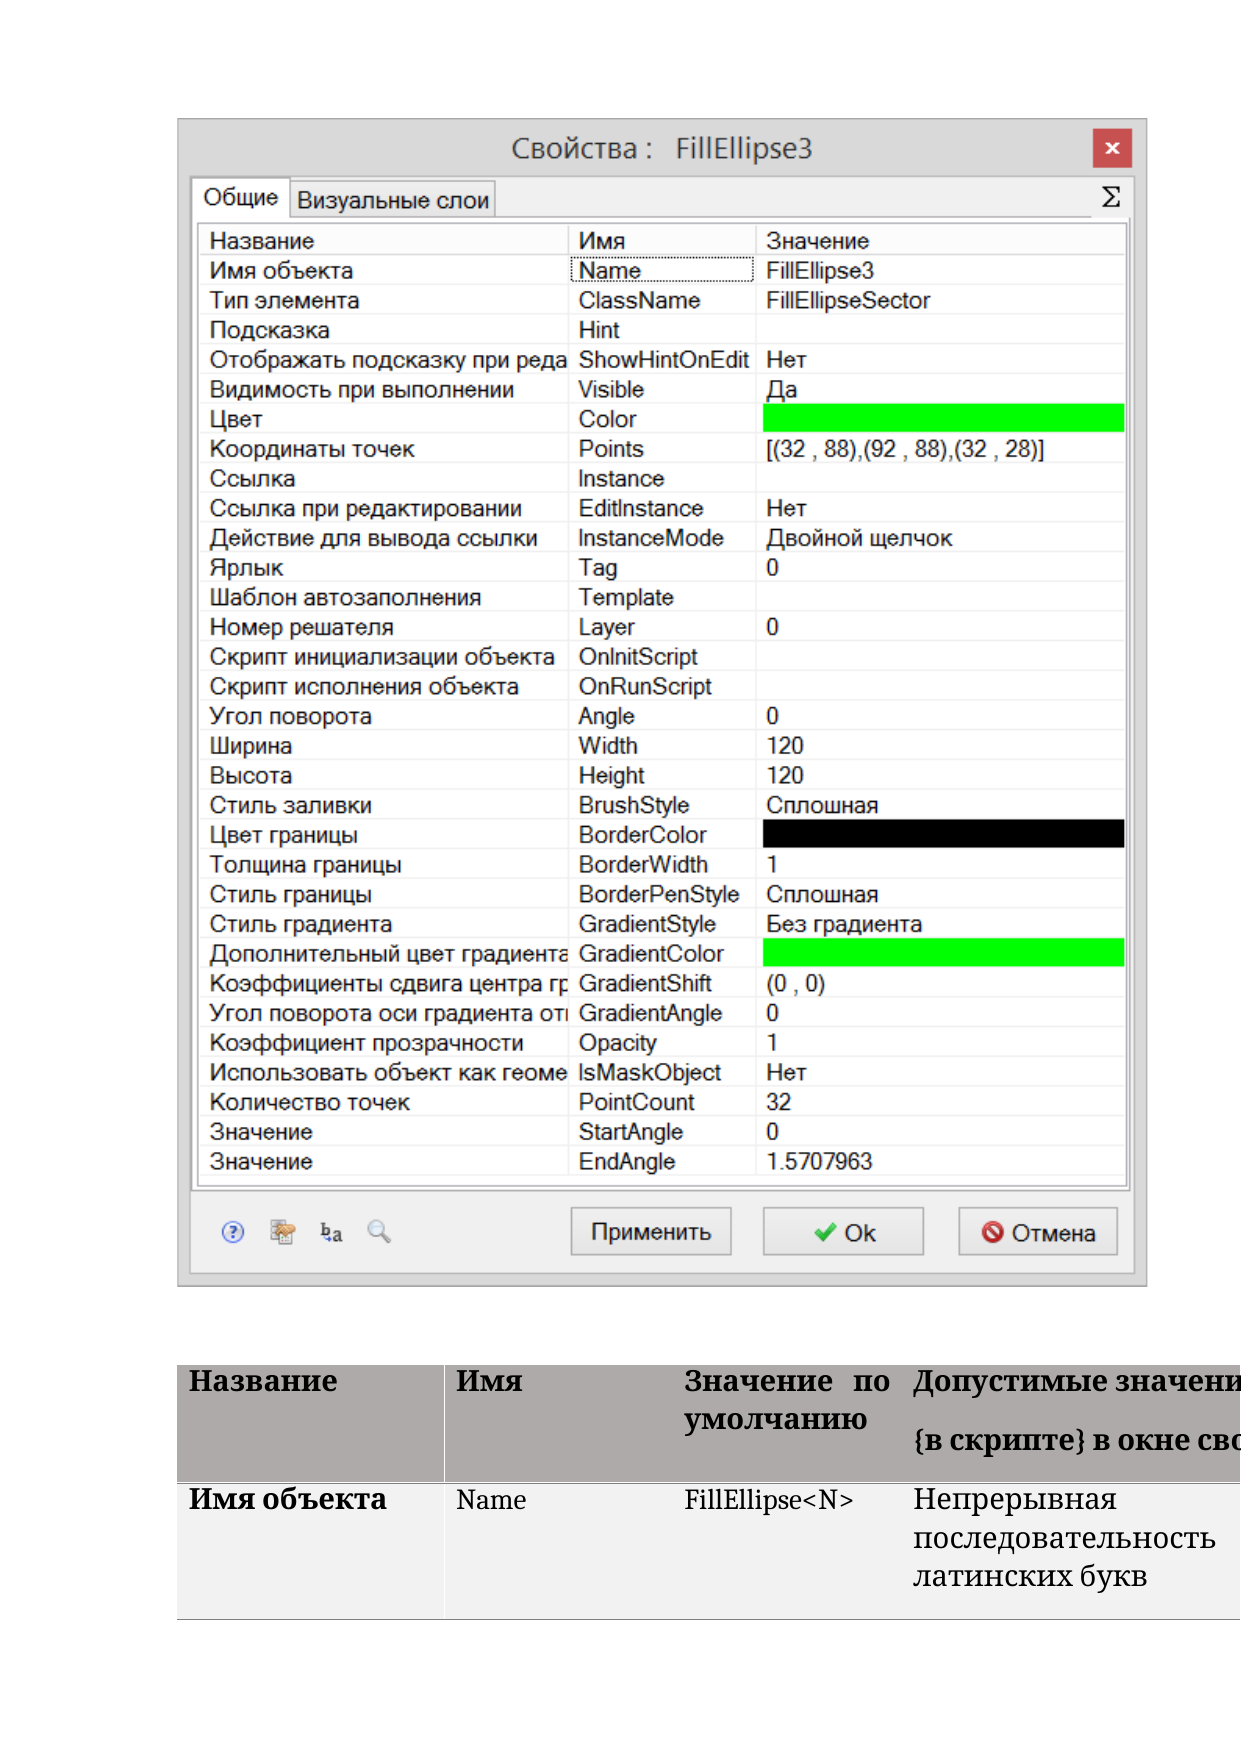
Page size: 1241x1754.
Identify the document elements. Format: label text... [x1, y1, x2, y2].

table_cell Name [445, 1484, 673, 1619]
table_header Значение по умолчанию [673, 1365, 902, 1482]
table_header Название [177, 1365, 444, 1482]
picture [177, 118, 1148, 1287]
table_cell Имя объекта [177, 1484, 444, 1619]
table_header Допустимые значения {в скрипте} в окне свойств [902, 1365, 1240, 1482]
table_header Имя [445, 1365, 673, 1482]
table_cell Непрерывная последовательность цифр и латинских букв [902, 1484, 1240, 1619]
table_cell FillEllipse<N> [673, 1484, 902, 1619]
